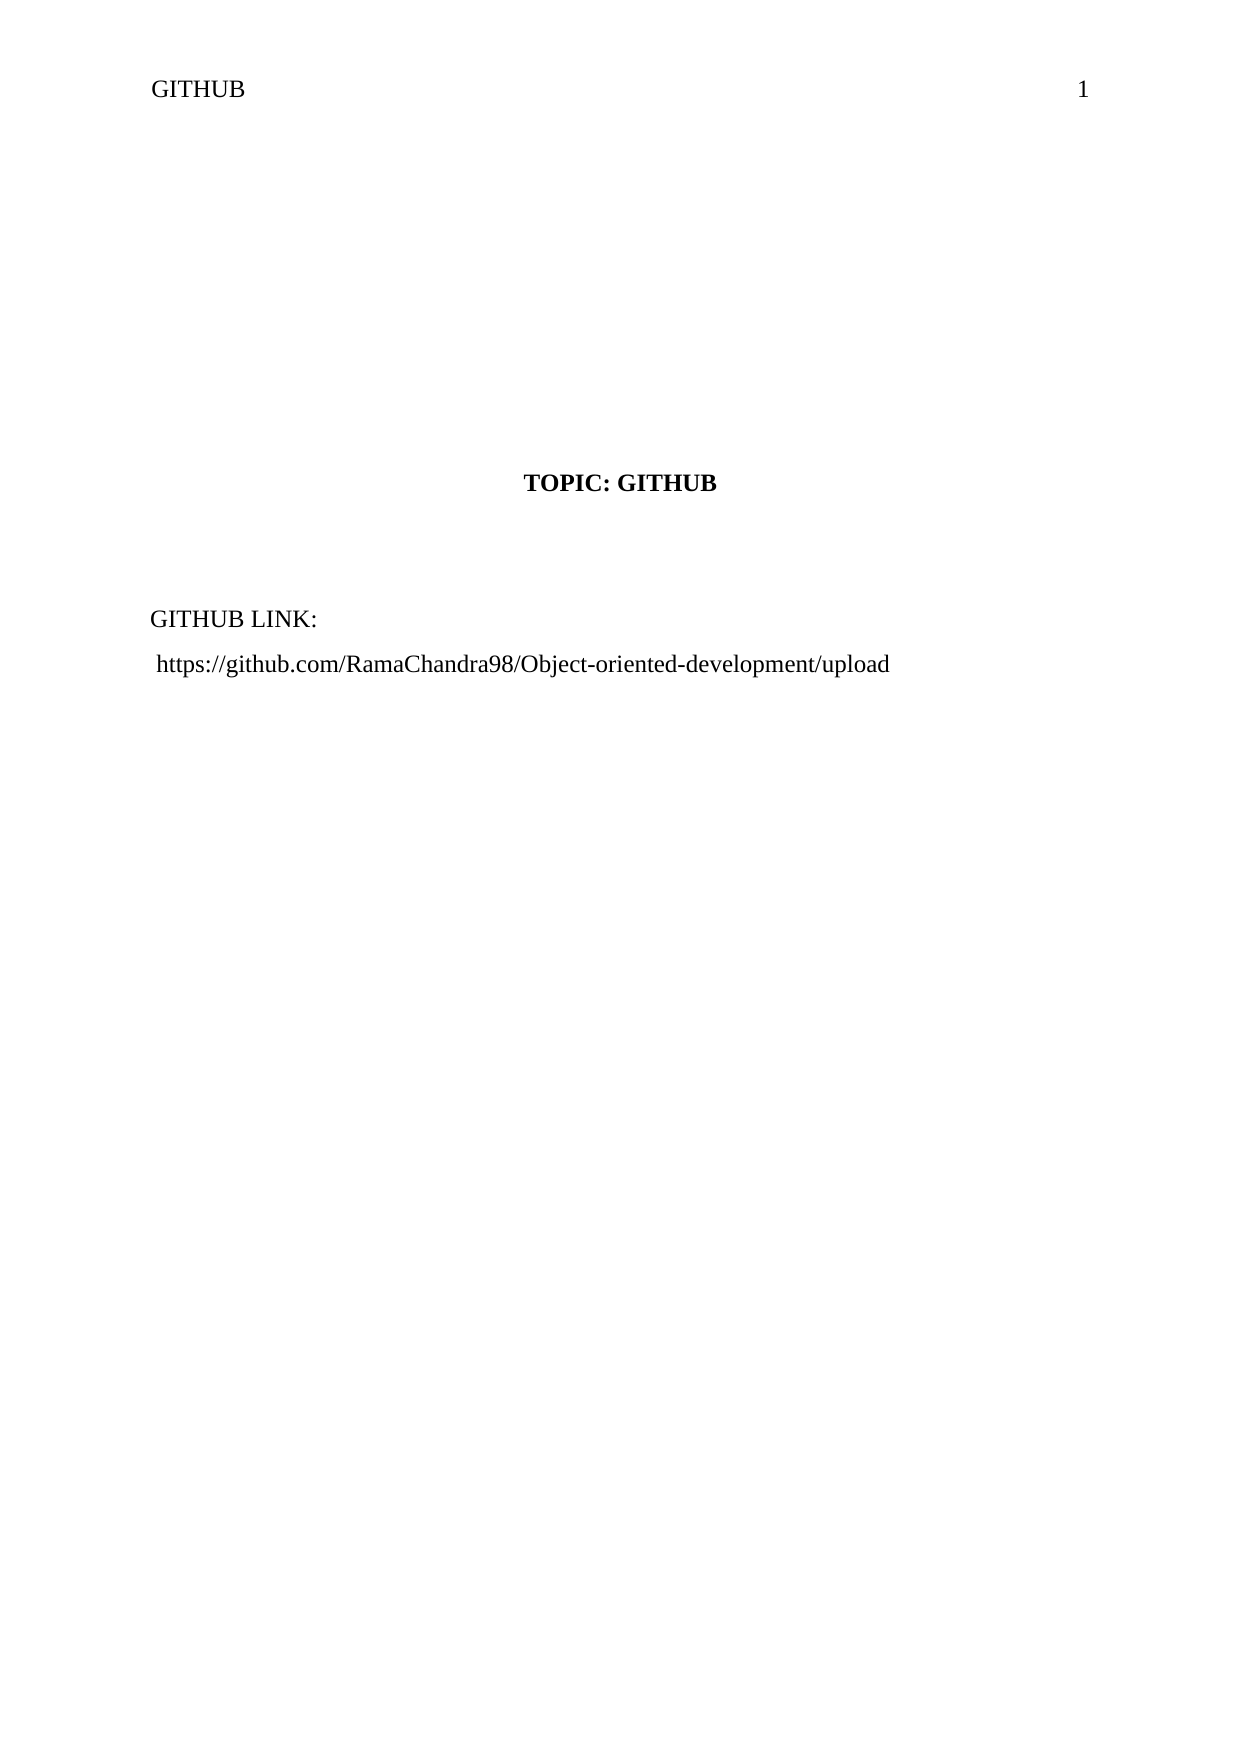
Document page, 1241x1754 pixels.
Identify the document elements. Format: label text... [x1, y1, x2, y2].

text TOPIC: GITHUB [150, 468, 1090, 497]
text GITHUB LINK: [150, 604, 1090, 633]
text https://github.com/RamaChandra98/Object-oriented-development/upload [150, 649, 1090, 678]
